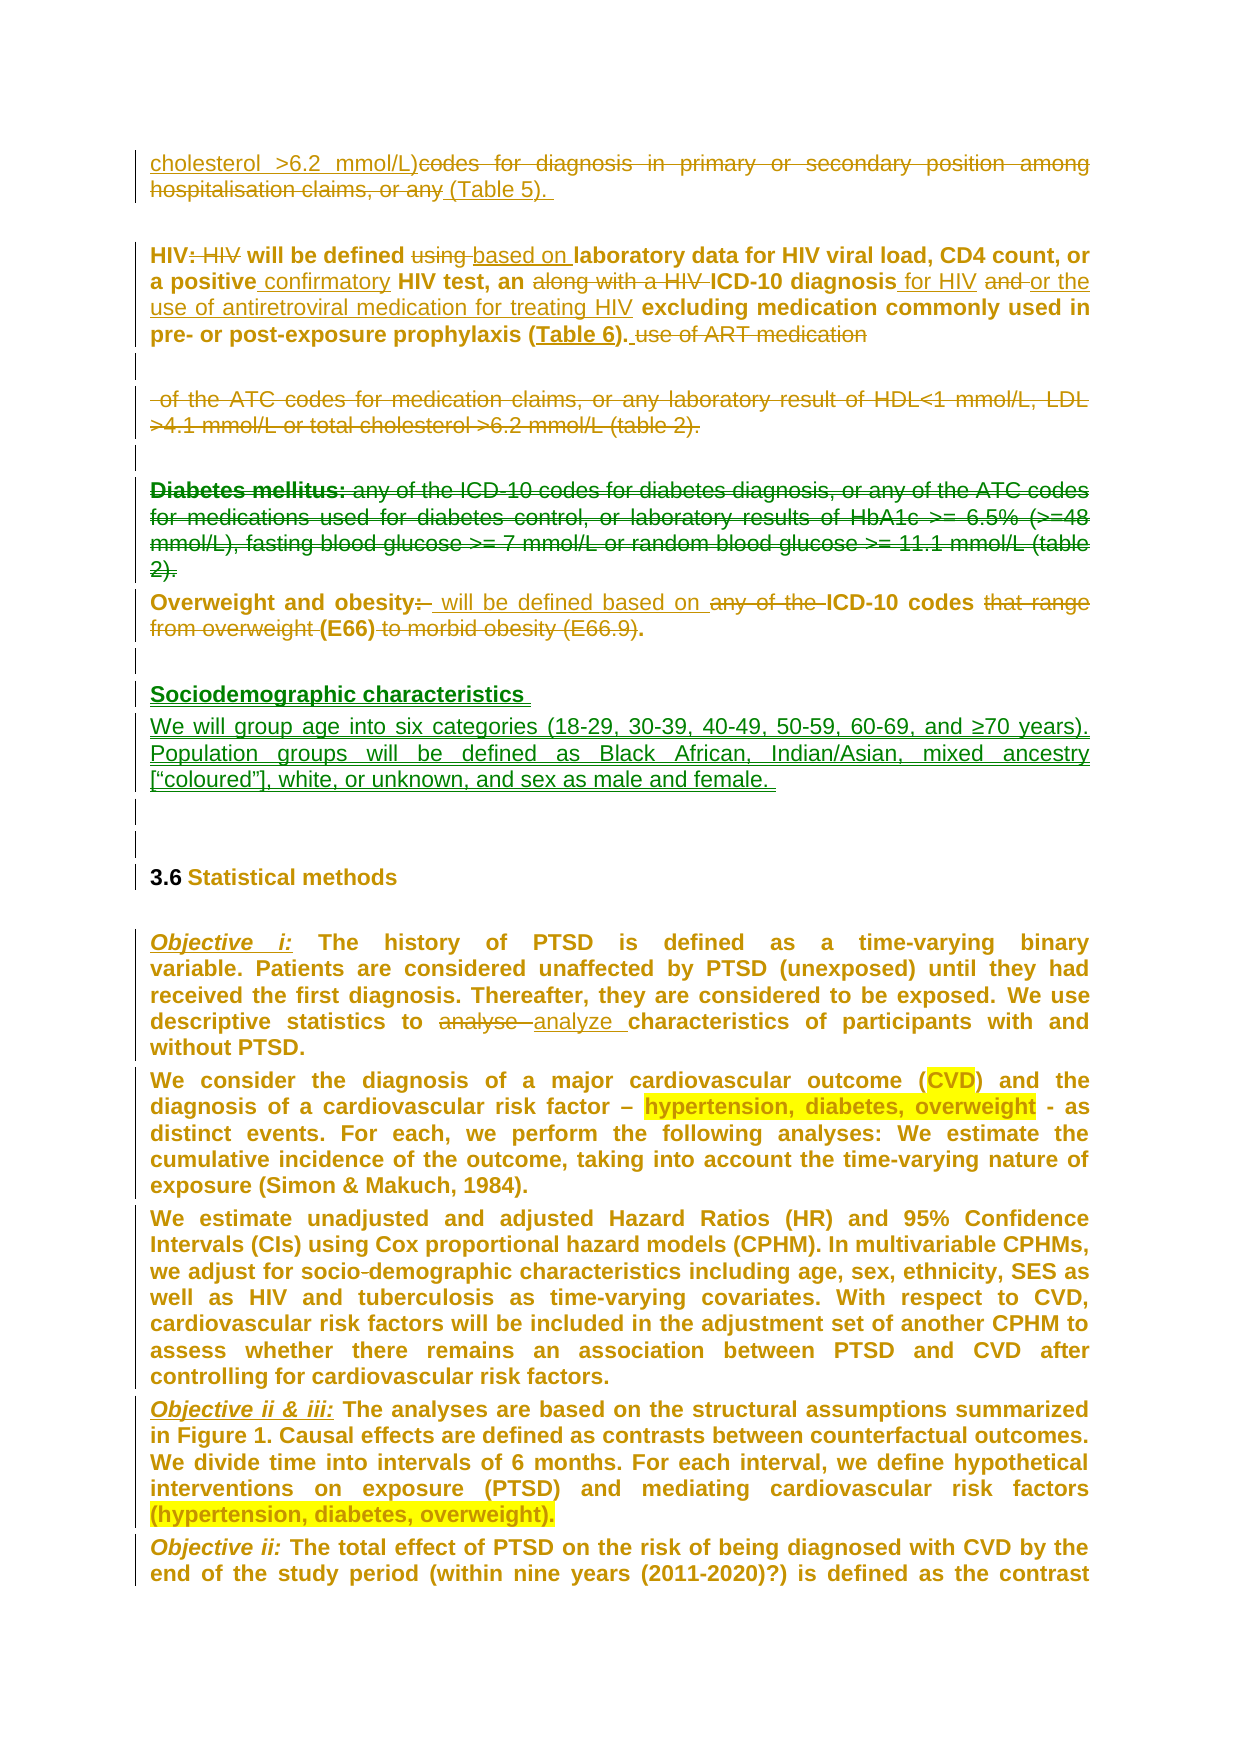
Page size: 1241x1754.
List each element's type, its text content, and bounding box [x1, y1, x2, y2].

list Statistical methods [150, 864, 1090, 890]
text We estimate unadjusted and adjusted Hazard Ratios (HR) and 95% Confidence Intervals (CIs) using Cox proportional hazard models (CPHM). In multivariable CPHMs, we adjust for sociodemographic characteristics including age, sex, ethnicity, SES as well as HIV and tuberculosis as time-varying covariates. With respect to CVD, cardiovascular risk factors will be included in the adjustment set of another CPHM to assess whether there remains an association between PTSD and CVD after controlling for cardiovascular risk factors. [150, 1205, 1090, 1389]
text Objective ii & iii: The analyses are based on the structural assumptions summarized in Figure 1. Causal effects are defined as contrasts between counterfactual outcomes. We divide time into intervals of 6 months. For each interval, we define hypothetical interventions on exposure (PTSD) and mediating cardiovascular risk factors (hypertension, diabetes, overweight). [150, 1396, 1090, 1527]
text Overweight and obesityICD-10 codes (E66). [150, 589, 1090, 642]
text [150, 150, 1090, 203]
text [150, 1534, 1090, 1586]
text We consider the diagnosis of a major cardiovascular outcome (CVD) and the diagnosis of a cardiovascular risk factor – hypertension, diabetes, overweight - as distinct events. For each, we perform the following analyses: We estimate the cumulative incidence of the outcome, taking into account the time-varying nature of exposure . [150, 1067, 1090, 1199]
text Objective i: The history of PTSD is defined as a time-varying binary variable. Patients are considered unaffected by PTSD (unexposed) until they had received the first diagnosis. Thereafter, they are considered to be exposed. We use descriptive statistics to characteristics of participants with and without PTSD. [150, 929, 1090, 1061]
text HIV will be defined laboratory data for HIV viral load, CD4 count, or a positive HIV test, an ICD-10 diagnosis excluding medication commonly used in pre- or post-exposure prophylaxis (Table 6). [150, 242, 1090, 347]
